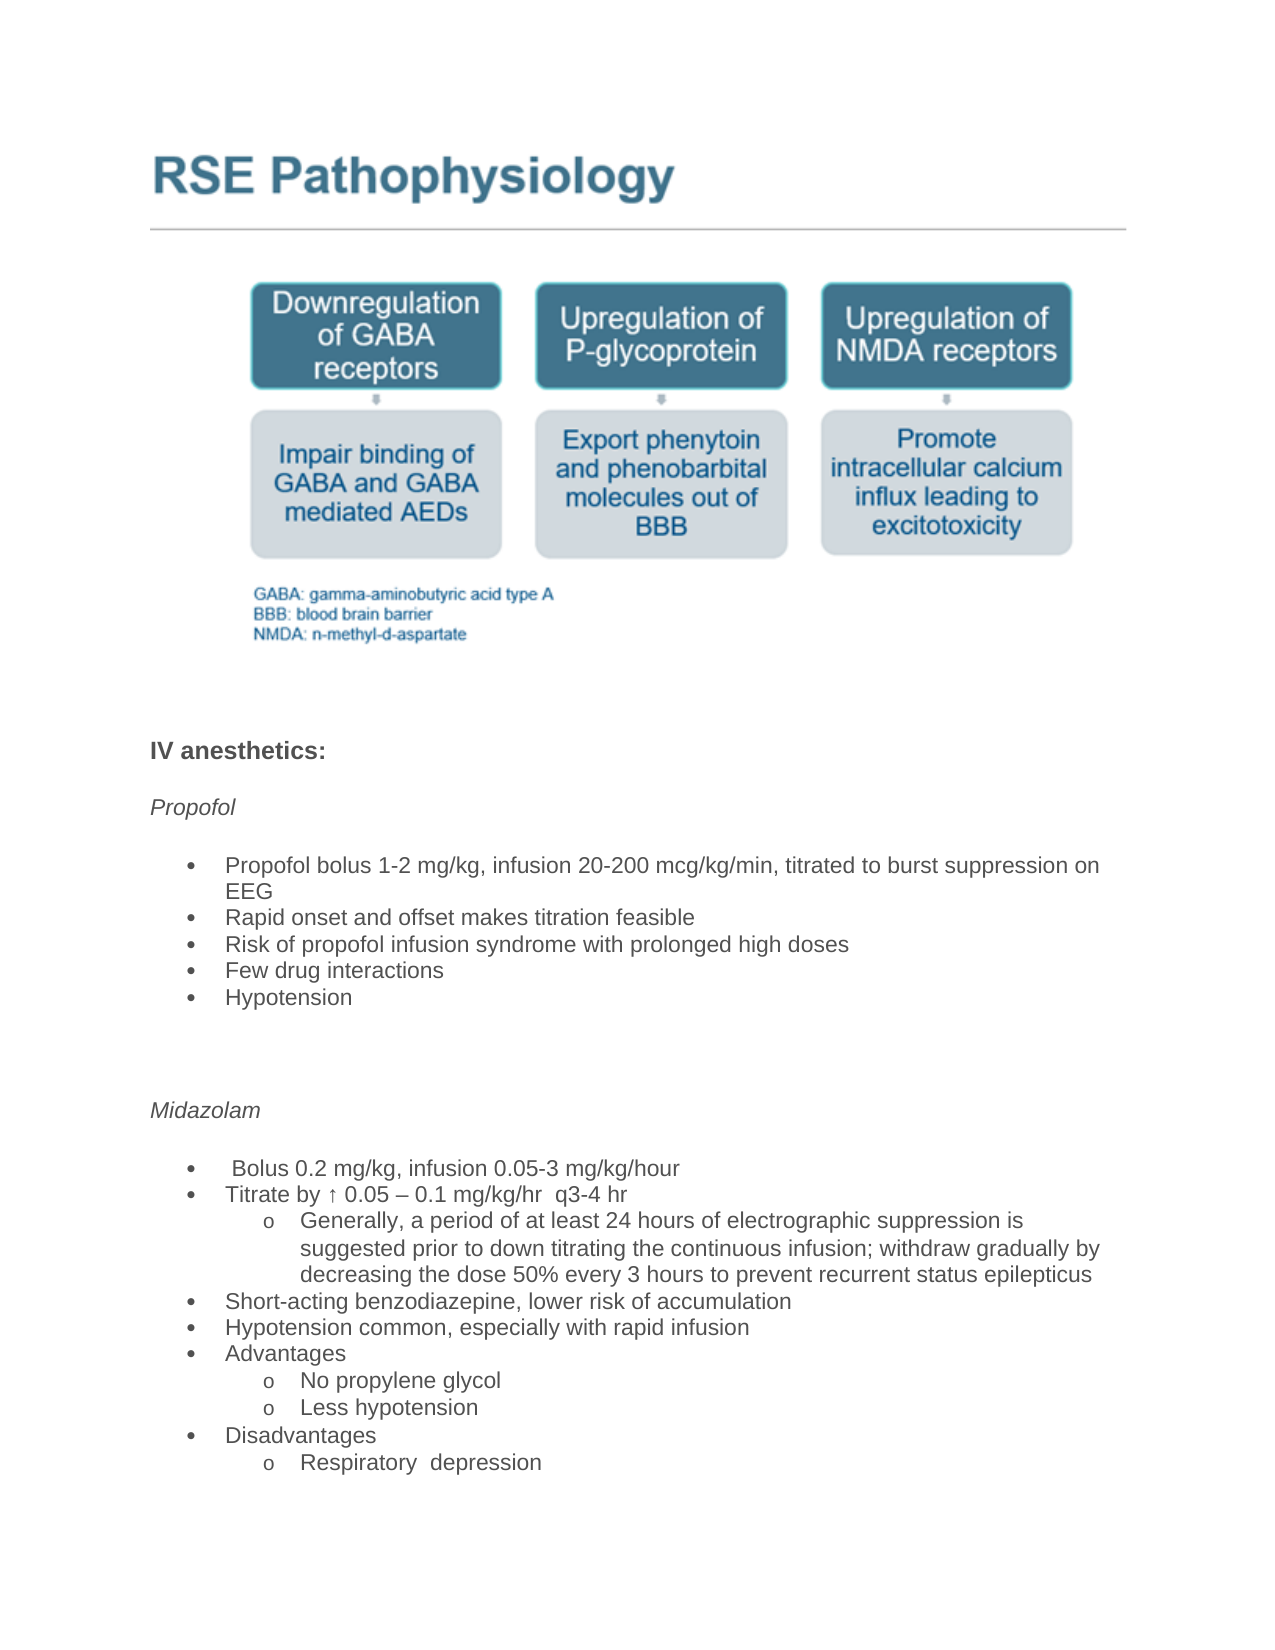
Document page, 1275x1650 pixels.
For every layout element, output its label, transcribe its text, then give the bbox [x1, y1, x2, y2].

list Bolus 0.2 mg/kg, infusion 0.05-3 mg/kg/hour [187, 1154, 1125, 1181]
subtitle Propofol [150, 794, 1125, 820]
list Disadvantages [187, 1422, 1125, 1448]
list Advantages [187, 1340, 1125, 1367]
list Generally, a period of at least 24 hours of electrographic suppression is suggested prior to down titrating the continuous infusion; withdraw gradually by decreasing the dose 50% every 3 hours to prevent recurrent status epilepticus [262, 1207, 1125, 1288]
list Less hypotension [262, 1394, 1125, 1422]
subtitle Midazolam [150, 1097, 1125, 1123]
list Hypotension common, especially with rapid infusion [187, 1314, 1125, 1340]
list Rapid onset and offset makes titration feasible [187, 904, 1125, 931]
text IV anesthetics: [150, 736, 1125, 765]
list Short-acting benzodiazepine, lower risk of accumulation [187, 1288, 1125, 1314]
list Propofol bolus 1-2 mg/kg, infusion 20-200 mcg/kg/min, titrated to burst suppression on EEG [187, 852, 1125, 904]
picture [150, 150, 1127, 649]
list Few drug interactions [187, 957, 1125, 983]
list Respiratory depression [262, 1448, 1125, 1476]
list Hypotension [187, 983, 1125, 1010]
list Titrate by ↑ 0.05 – 0.1 mg/kg/hr q3-4 hr [187, 1181, 1125, 1207]
list Risk of propofol infusion syndrome with prolonged high doses [187, 931, 1125, 957]
list No propylene glycol [262, 1367, 1125, 1394]
